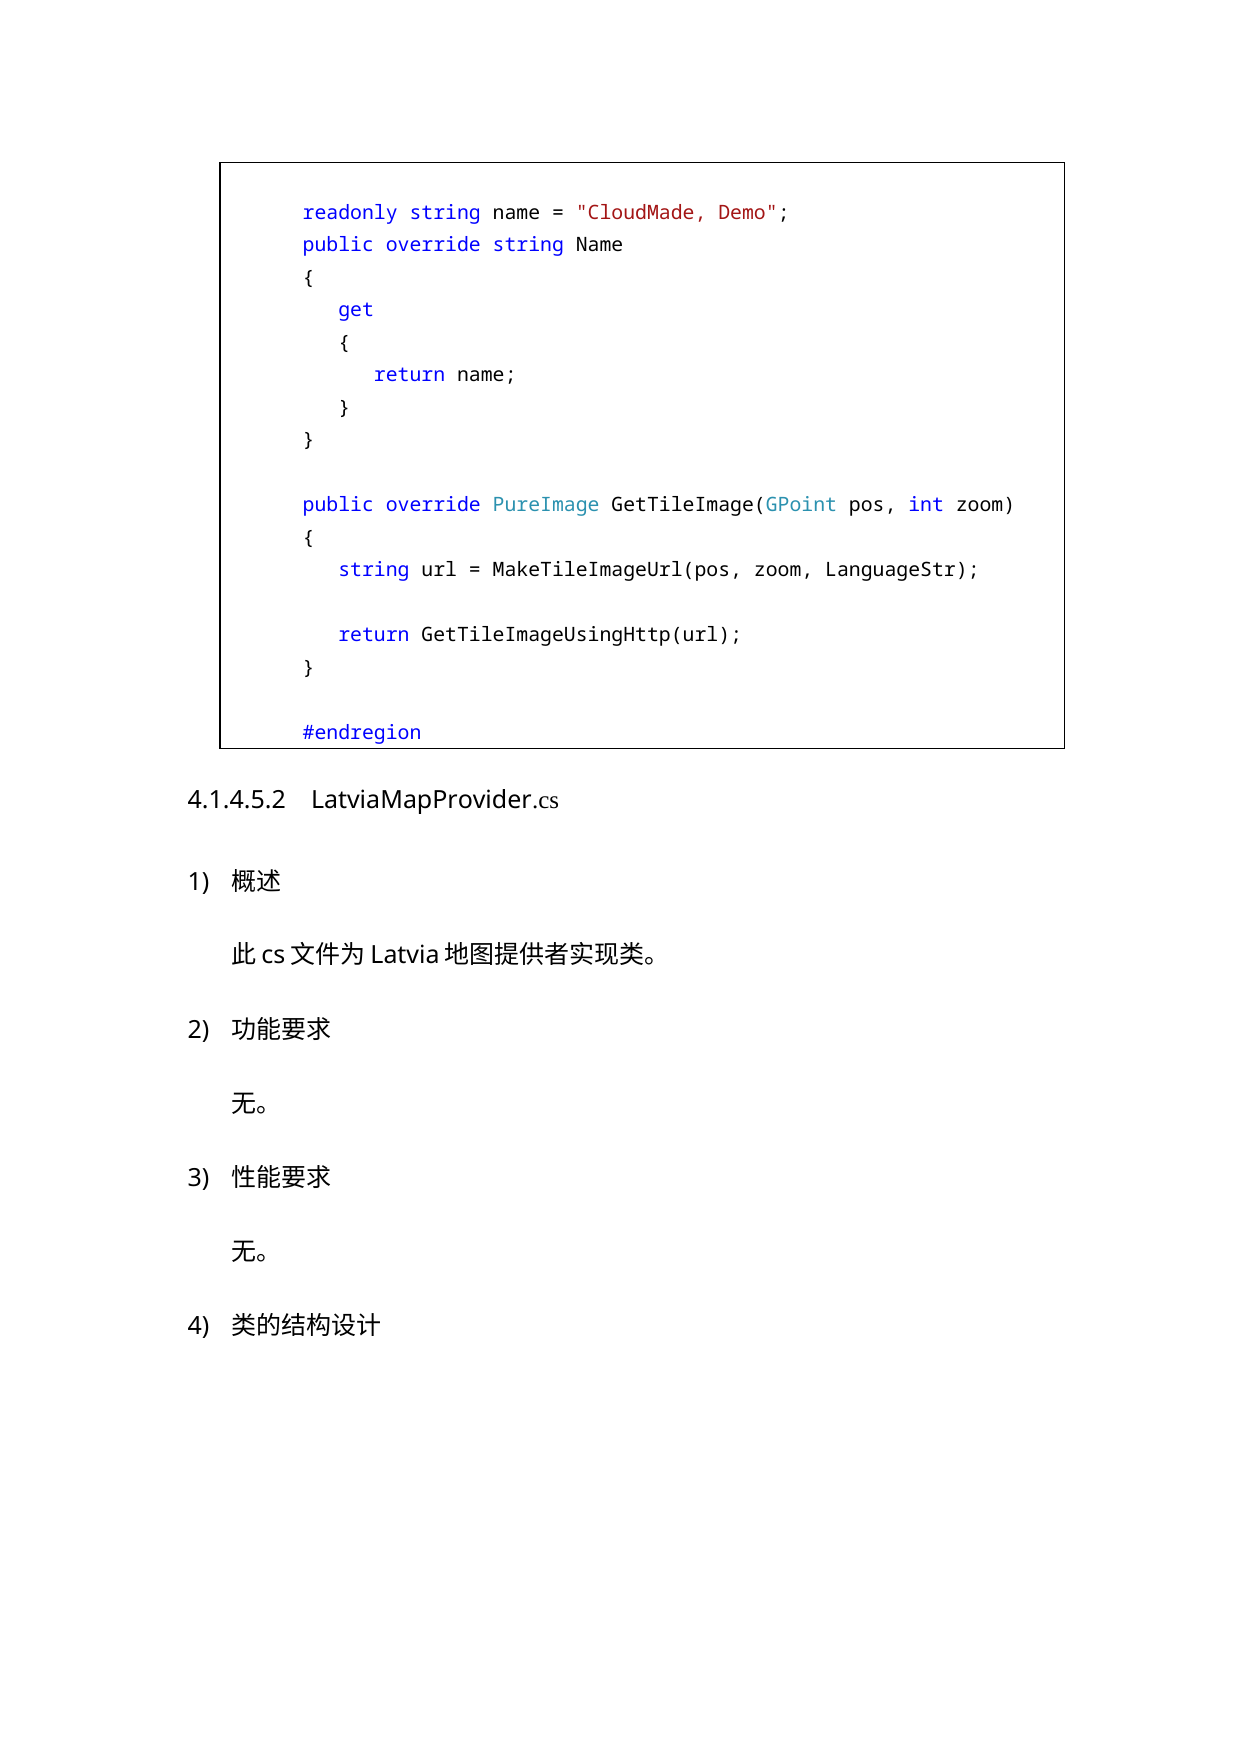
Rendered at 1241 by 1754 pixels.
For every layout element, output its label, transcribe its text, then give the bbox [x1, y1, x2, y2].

text 无。 [231, 1217, 1053, 1282]
text 此cs文件为Latvia地图提供者实现类。 [231, 921, 1053, 986]
list LatviaMapProvider.cs [187, 765, 1053, 830]
list 功能要求 [187, 995, 1053, 1060]
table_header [221, 163, 1064, 748]
text 无。 [231, 1069, 1053, 1134]
list 类的结构设计 [187, 1291, 1053, 1356]
list 性能要求 [187, 1143, 1053, 1208]
list 概述 [187, 847, 1053, 912]
